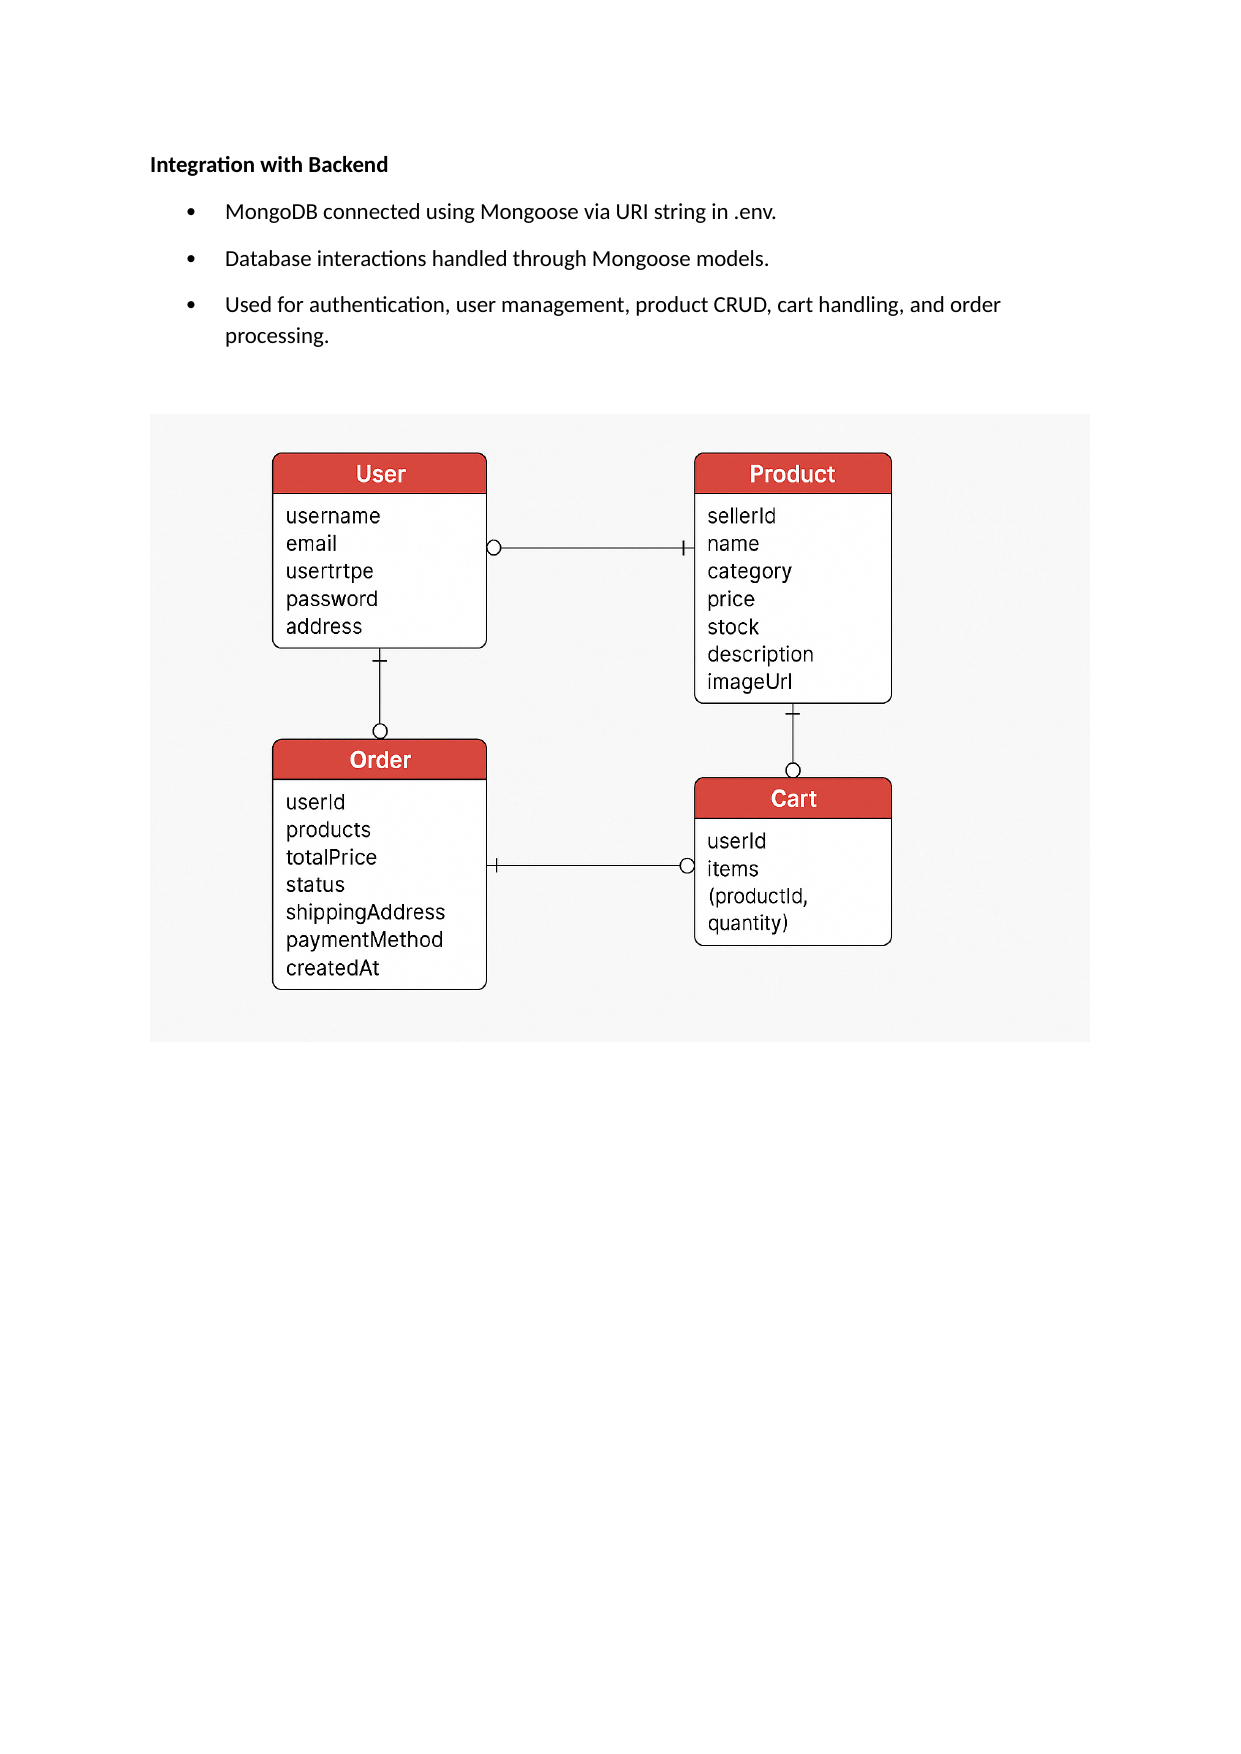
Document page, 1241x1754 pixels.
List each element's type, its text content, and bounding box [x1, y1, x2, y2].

list MongoDB connected using Mongoose via URI string in .env. [187, 197, 1090, 225]
list Used for authentication, user management, product CRUD, cart handling, and order processing. [187, 291, 1090, 349]
list Database interactions handled through Mongoose models. [187, 244, 1090, 272]
text Integration with Backend [150, 150, 1090, 178]
picture [150, 414, 1091, 1042]
